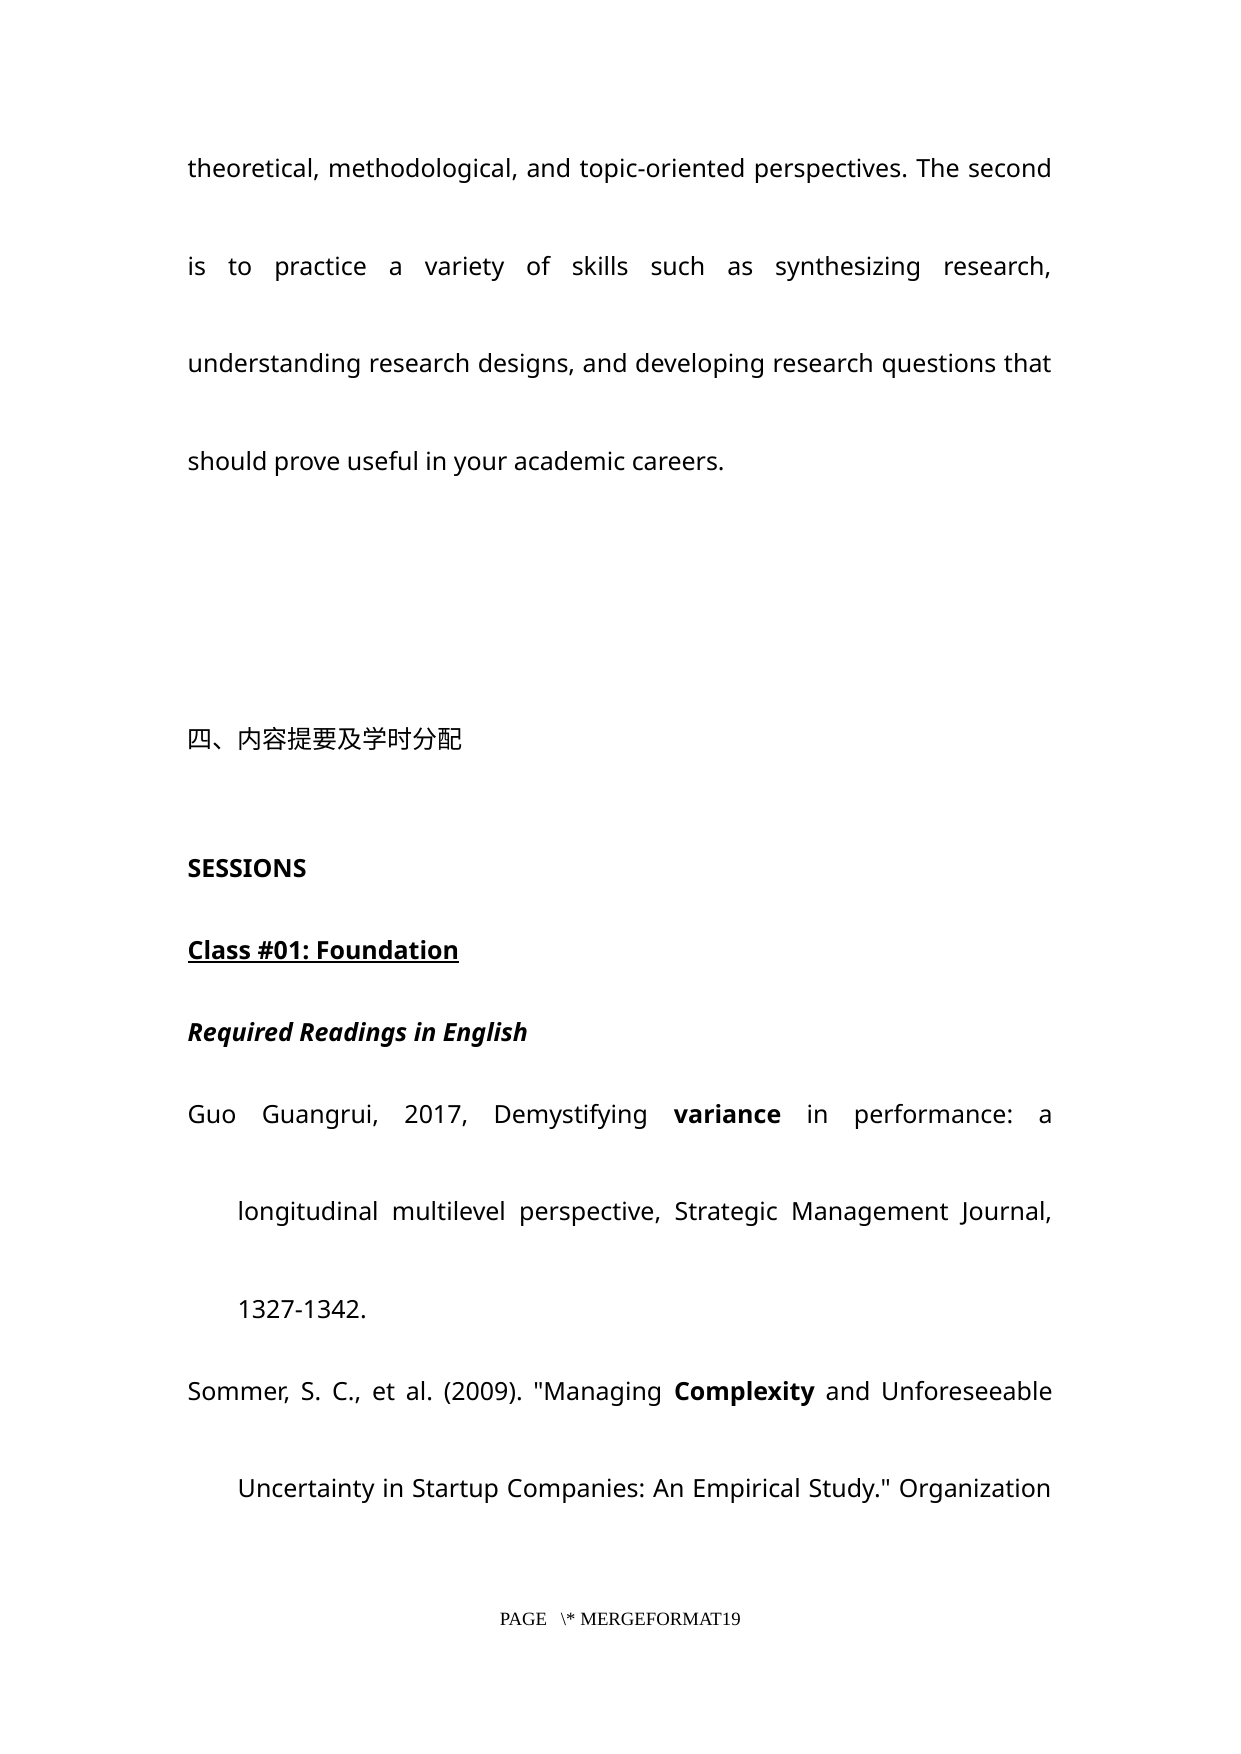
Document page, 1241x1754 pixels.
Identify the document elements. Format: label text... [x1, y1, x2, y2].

text SESSIONS [187, 835, 1053, 900]
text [187, 136, 1053, 493]
text 四、内容提要及学时分配 [187, 705, 1053, 770]
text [187, 1358, 1053, 1521]
text Class #01: Foundation [187, 917, 1053, 982]
text Guo Guangrui, 2017, Demystifying variance in performance: a longitudinal multilevel perspective, Strategic Management Journal, 1327-1342. [187, 1081, 1053, 1341]
text Required Readings in English [187, 999, 1053, 1064]
